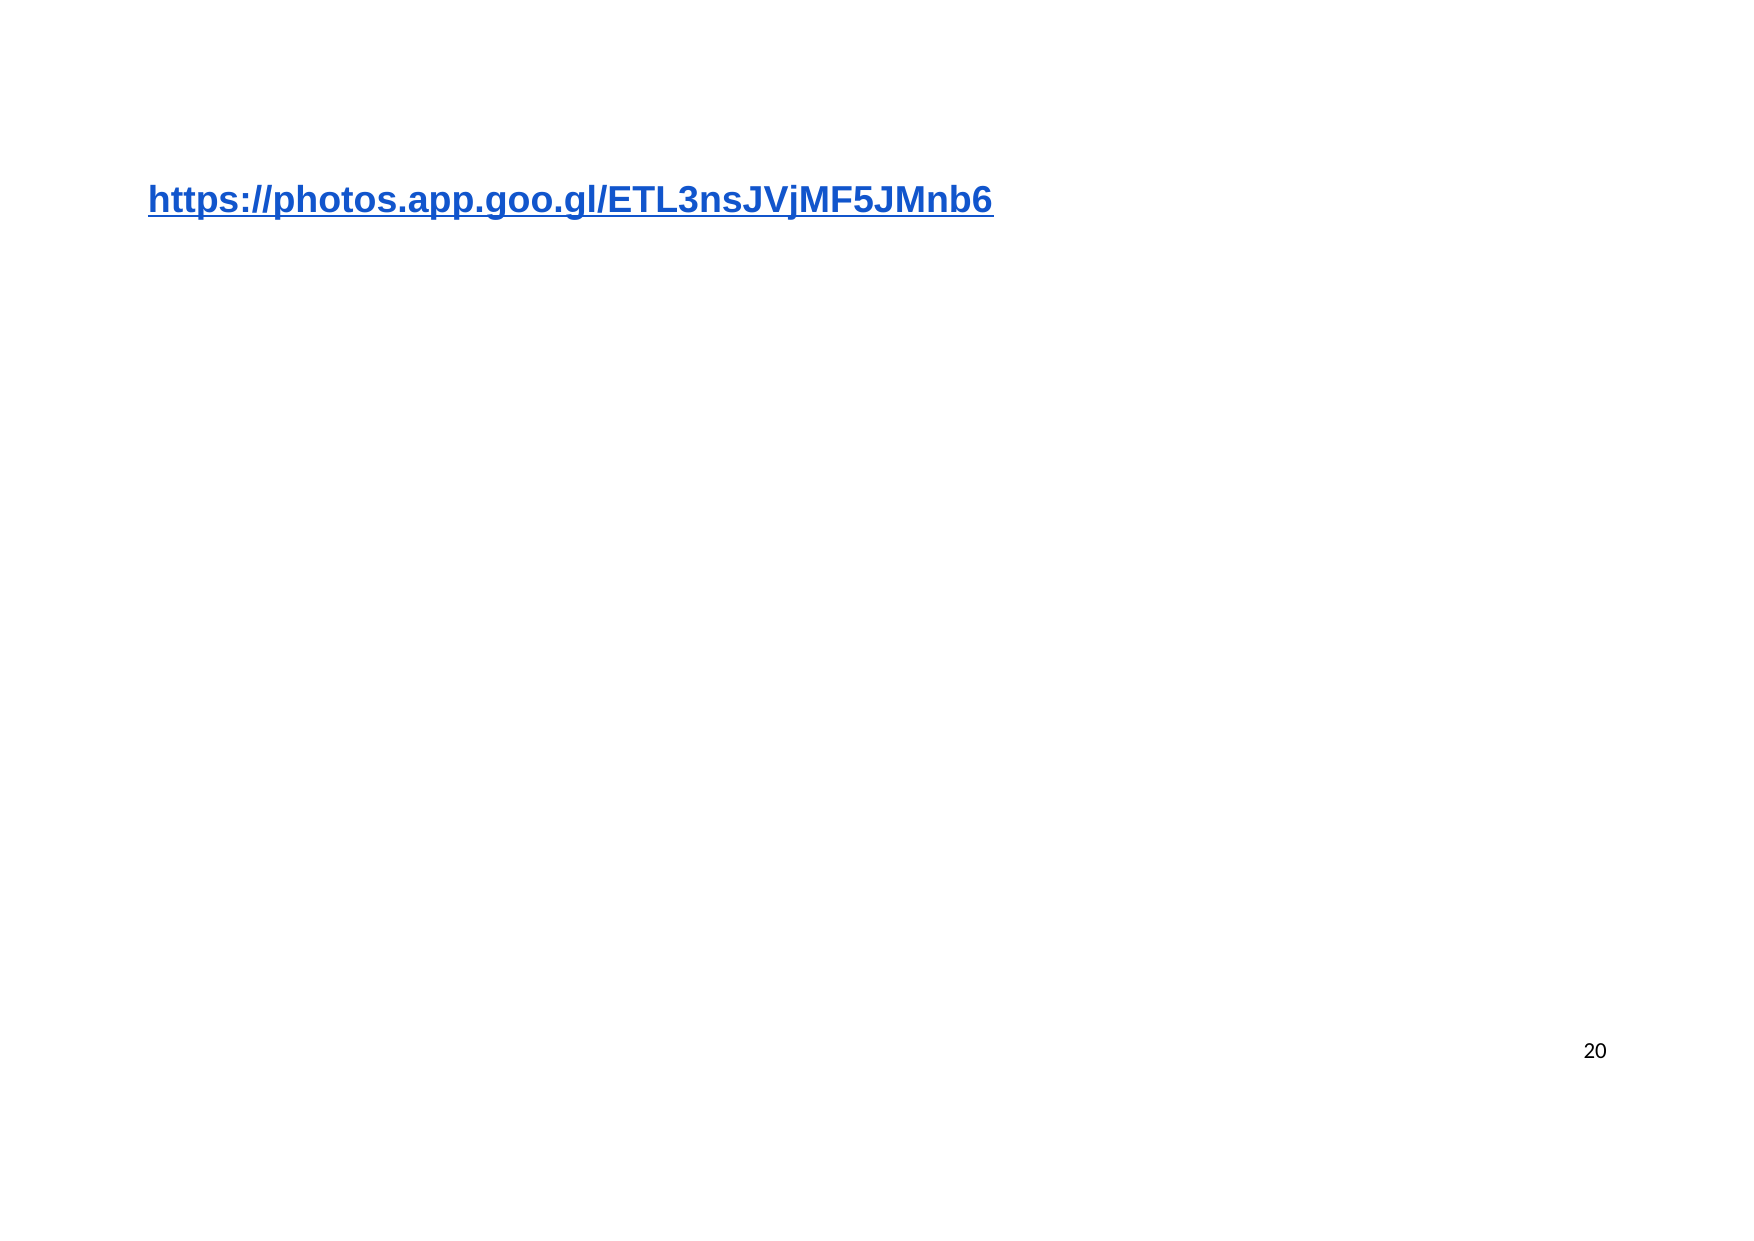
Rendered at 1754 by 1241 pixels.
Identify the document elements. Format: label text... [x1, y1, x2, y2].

text https://photos.app.goo.gl/ETL3nsJVjMF5JMnb6 [148, 177, 1606, 220]
